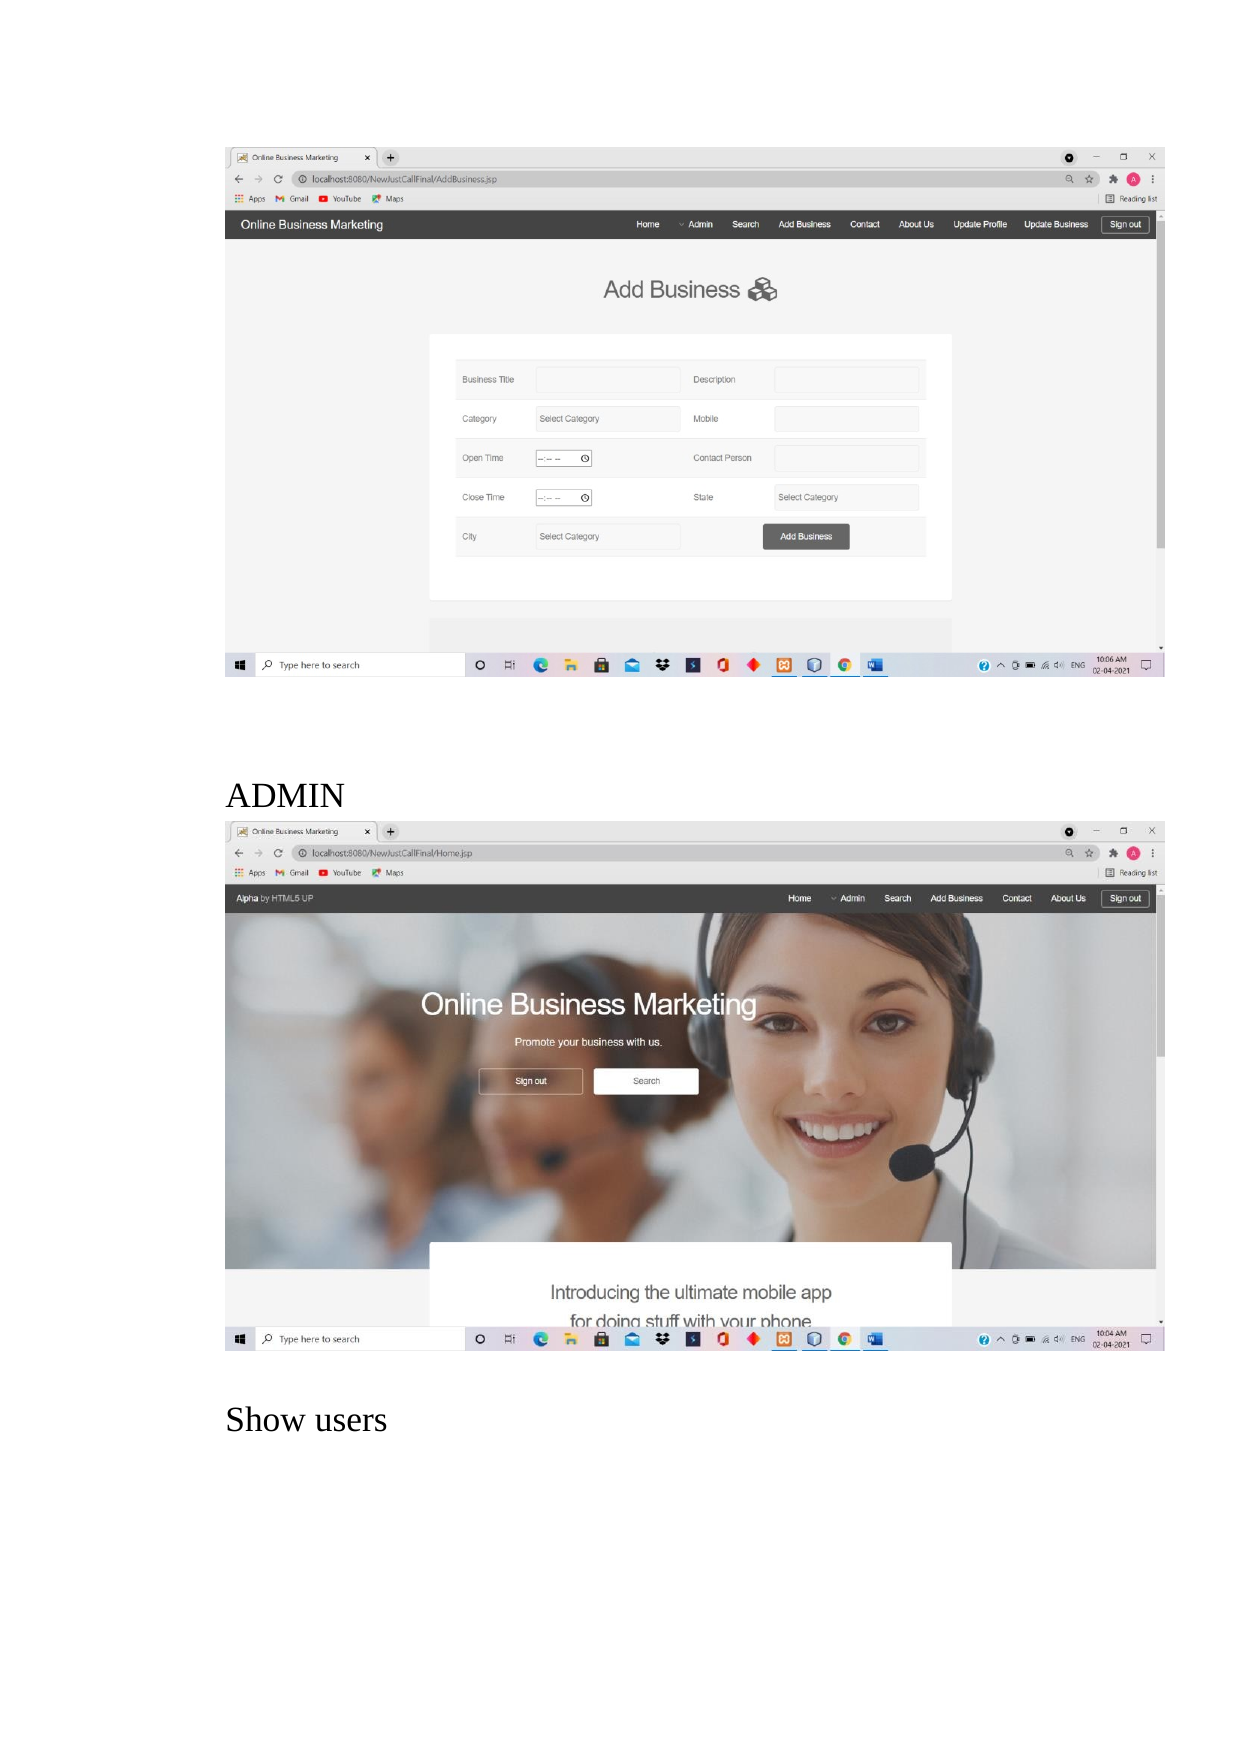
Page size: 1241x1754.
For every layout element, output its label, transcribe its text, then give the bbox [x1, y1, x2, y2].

text Show users [225, 1398, 1190, 1439]
picture [225, 147, 1165, 677]
text ADMIN [225, 774, 1190, 815]
picture [225, 821, 1165, 1351]
